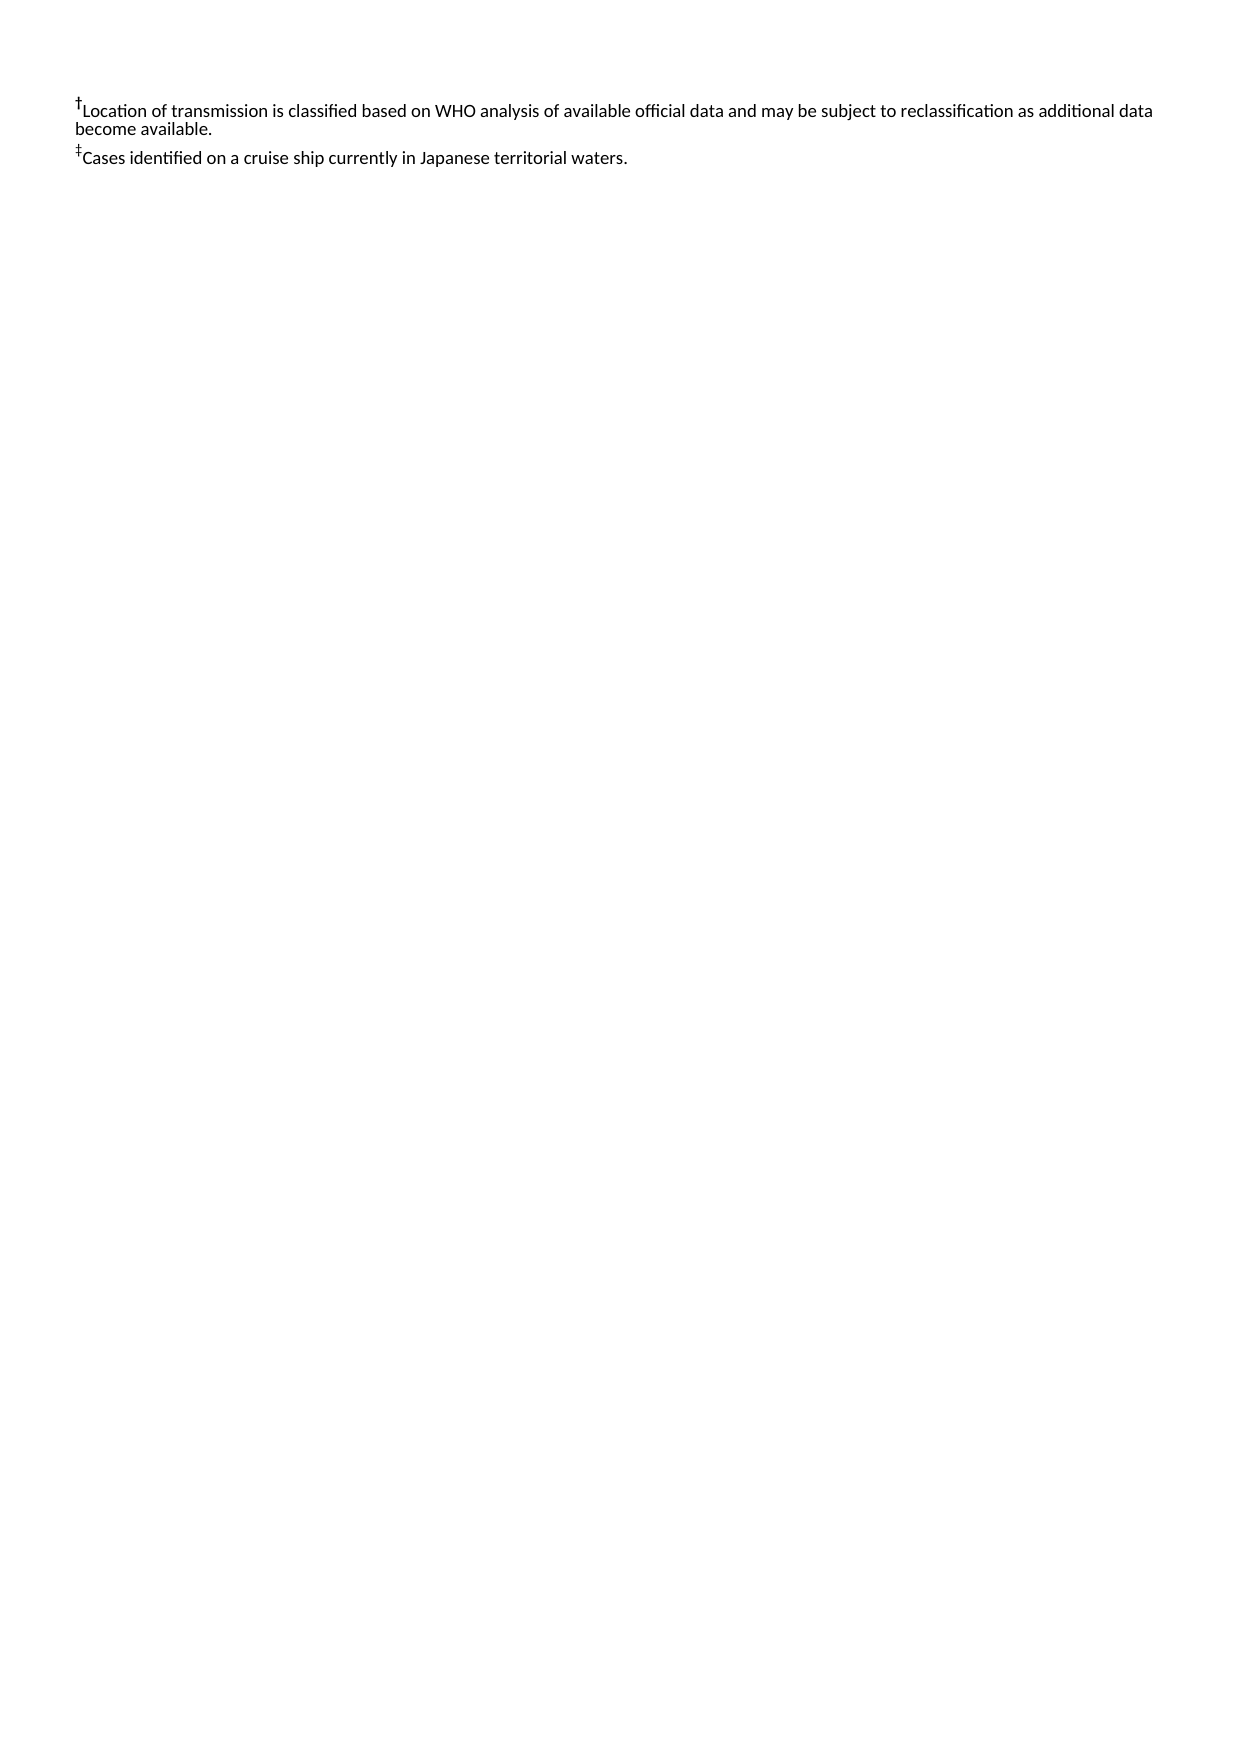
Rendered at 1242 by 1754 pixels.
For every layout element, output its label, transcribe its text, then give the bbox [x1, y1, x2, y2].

text ‡Cases identified on a cruise ship currently in Japanese territorial waters. [75, 140, 1218, 170]
